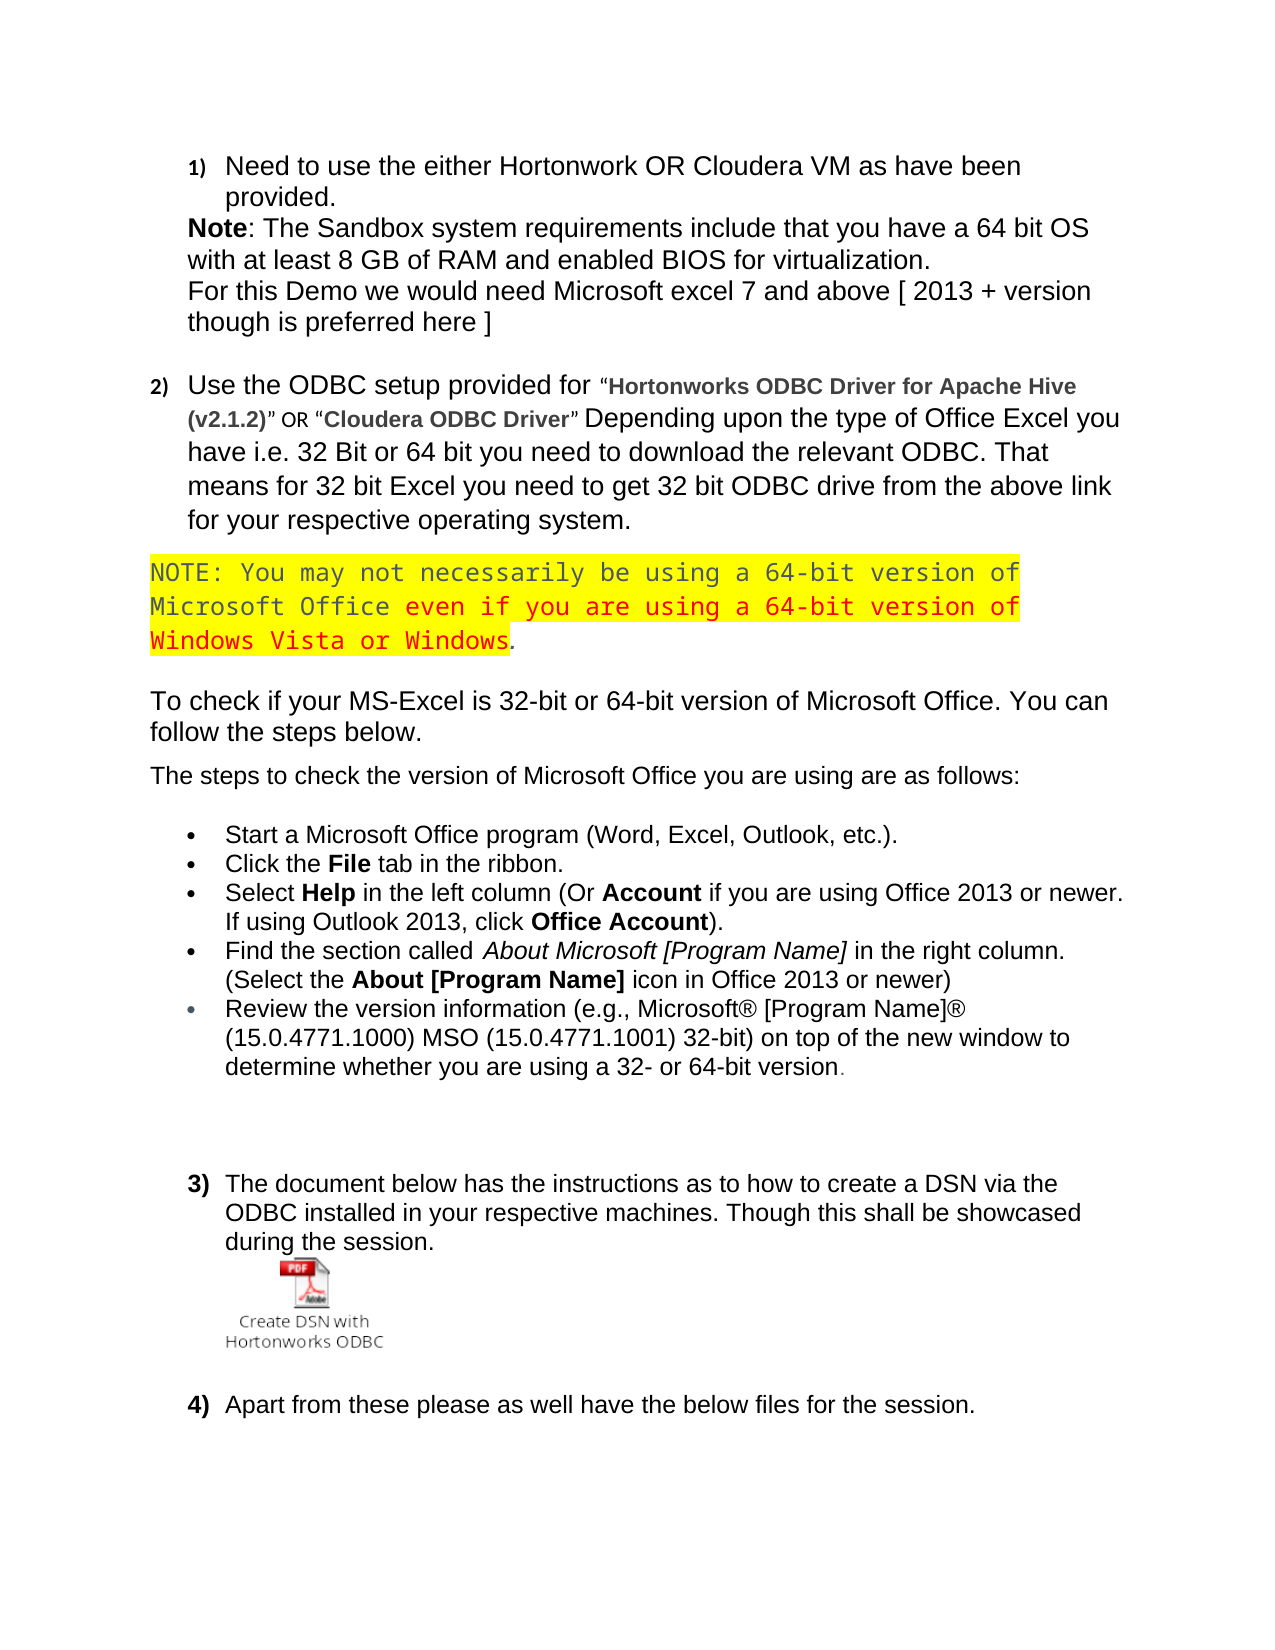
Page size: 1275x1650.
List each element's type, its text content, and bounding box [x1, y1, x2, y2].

list Click the File tab in the ribbon. [187, 848, 1125, 877]
list provided. [187, 181, 1125, 212]
list Select Help in the left column (Or Account if you are using Office 2013 or newer. If using Outlook 2013, click Office Account). [187, 877, 1125, 936]
list The document below has the instructions as to how to create a DSN via the ODBC installed in your respective machines. Though this shall be showcased during the session. [187, 1168, 1125, 1255]
list Use the ODBC setup provided for “Hortonworks ODBC Driver for Apache Hive (v2.1.2)” OR “Cloudera ODBC Driver” Depending upon the type of Office Excel you have i.e. 32 Bit or 64 bit you need to download the relevant ODBC. That means for 32 bit Excel you need to get 32 bit ODBC drive from the above link for your respective operating system. [150, 369, 1125, 535]
list Start a Microsoft Office program (Word, Excel, Outlook, etc.). [187, 819, 1125, 848]
text The steps to check the version of Microsoft Office you are using are as follows: [150, 761, 1125, 790]
list Need to use the either Hortonwork OR Cloudera VM as have been [112, 150, 1125, 181]
text Note: The Sandbox system requirements include that you have a 64 bit OS with at least 8 GB of RAM and enabled BIOS for virtualization. [187, 212, 1125, 275]
text For this Demo we would need Microsoft excel 7 and above [ 2013 + version though is preferred here ] [187, 275, 1125, 337]
text To check if your MS-Excel is 32-bit or 64-bit version of Microsoft Office. You can follow the steps below. [150, 684, 1125, 747]
list Apart from these please as well have the below files for the session. [187, 1389, 1125, 1418]
list Find the section called About Microsoft [Program Name] in the right column. (Select the About [Program Name] icon in Office 2013 or newer) [187, 936, 1125, 994]
list Review the version information (e.g., Microsoft® [Program Name]® (15.0.4771.1000) MSO (15.0.4771.1001) 32-bit) on top of the new window to determine whether you are using a 32- or 64-bit version. [187, 994, 1125, 1081]
text NOTE: You may not necessarily be using a 64-bit version of Microsoft Office even if you are using a 64-bit version of Windows Vista or Windows. [510, 554, 1125, 656]
